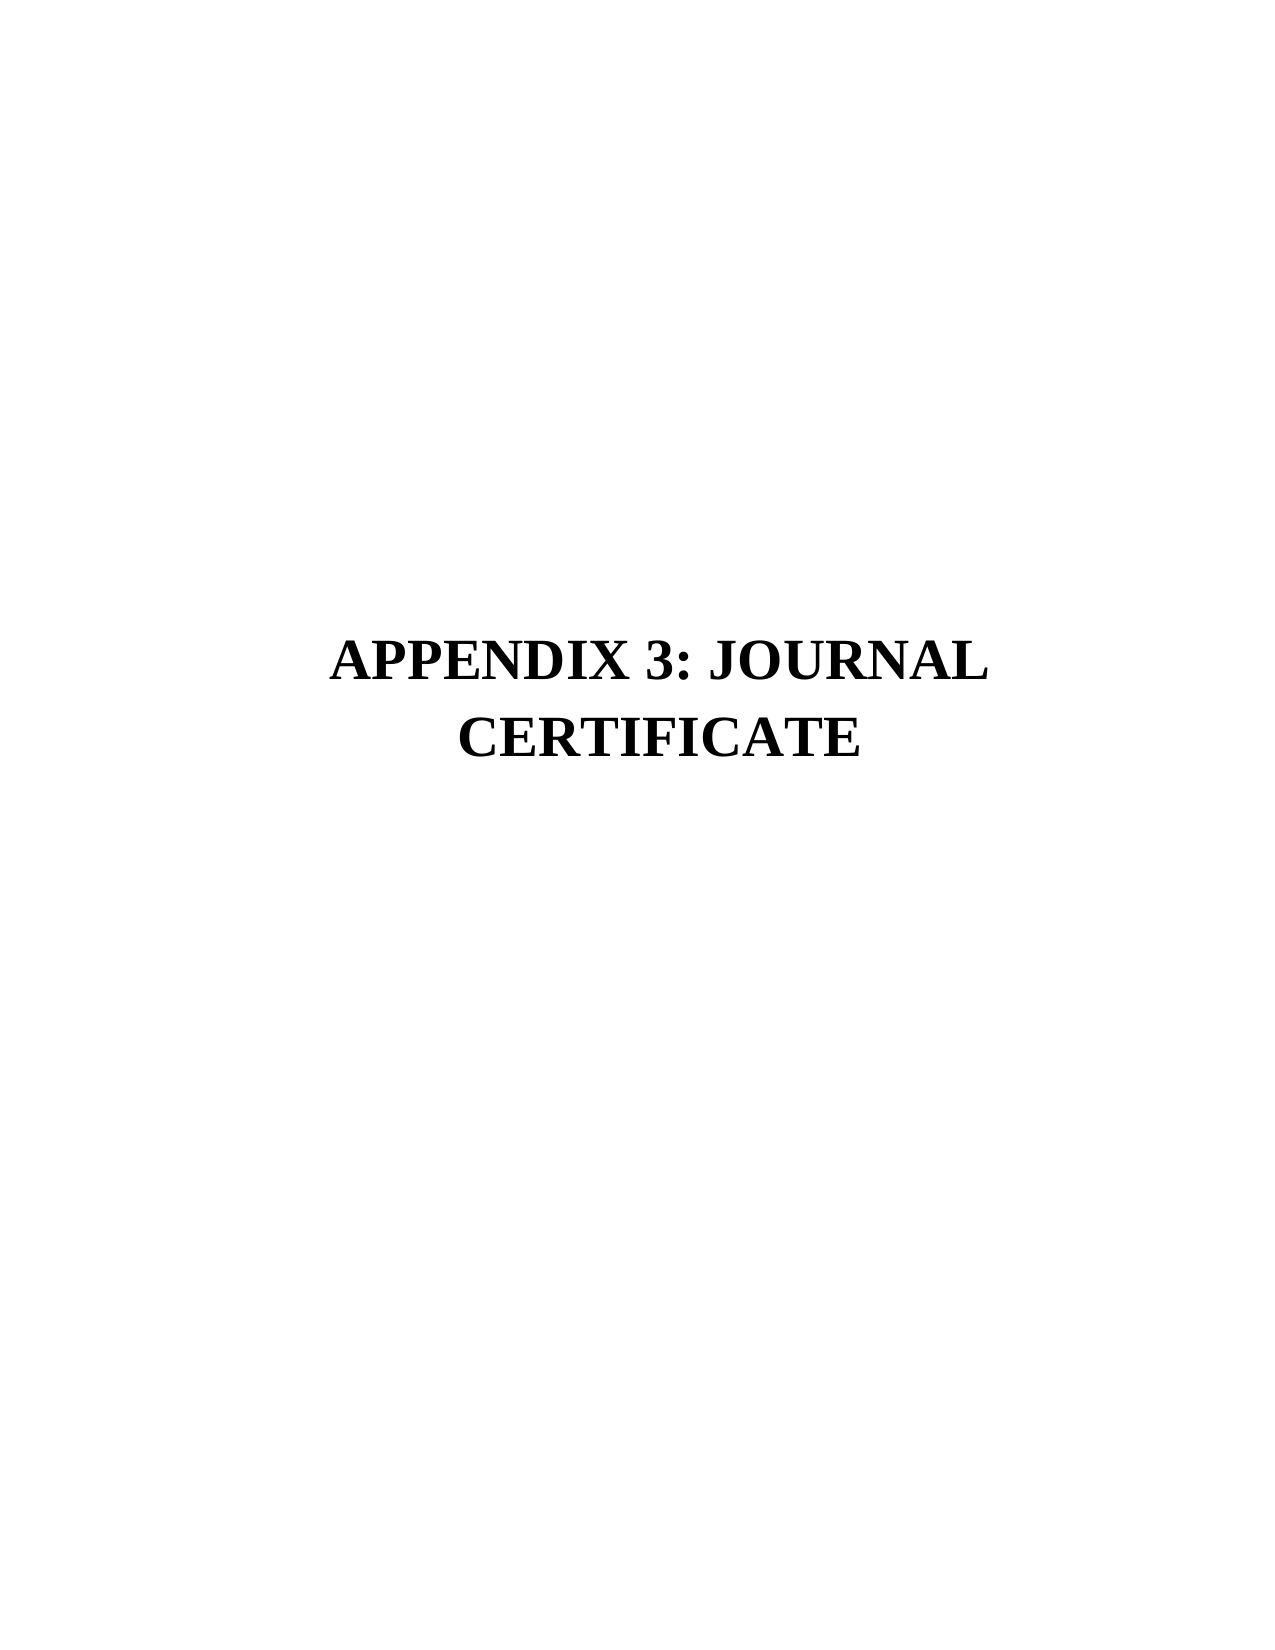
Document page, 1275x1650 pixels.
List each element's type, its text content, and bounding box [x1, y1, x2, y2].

text APPENDIX 3: JOURNAL CERTIFICATE [195, 625, 1125, 769]
